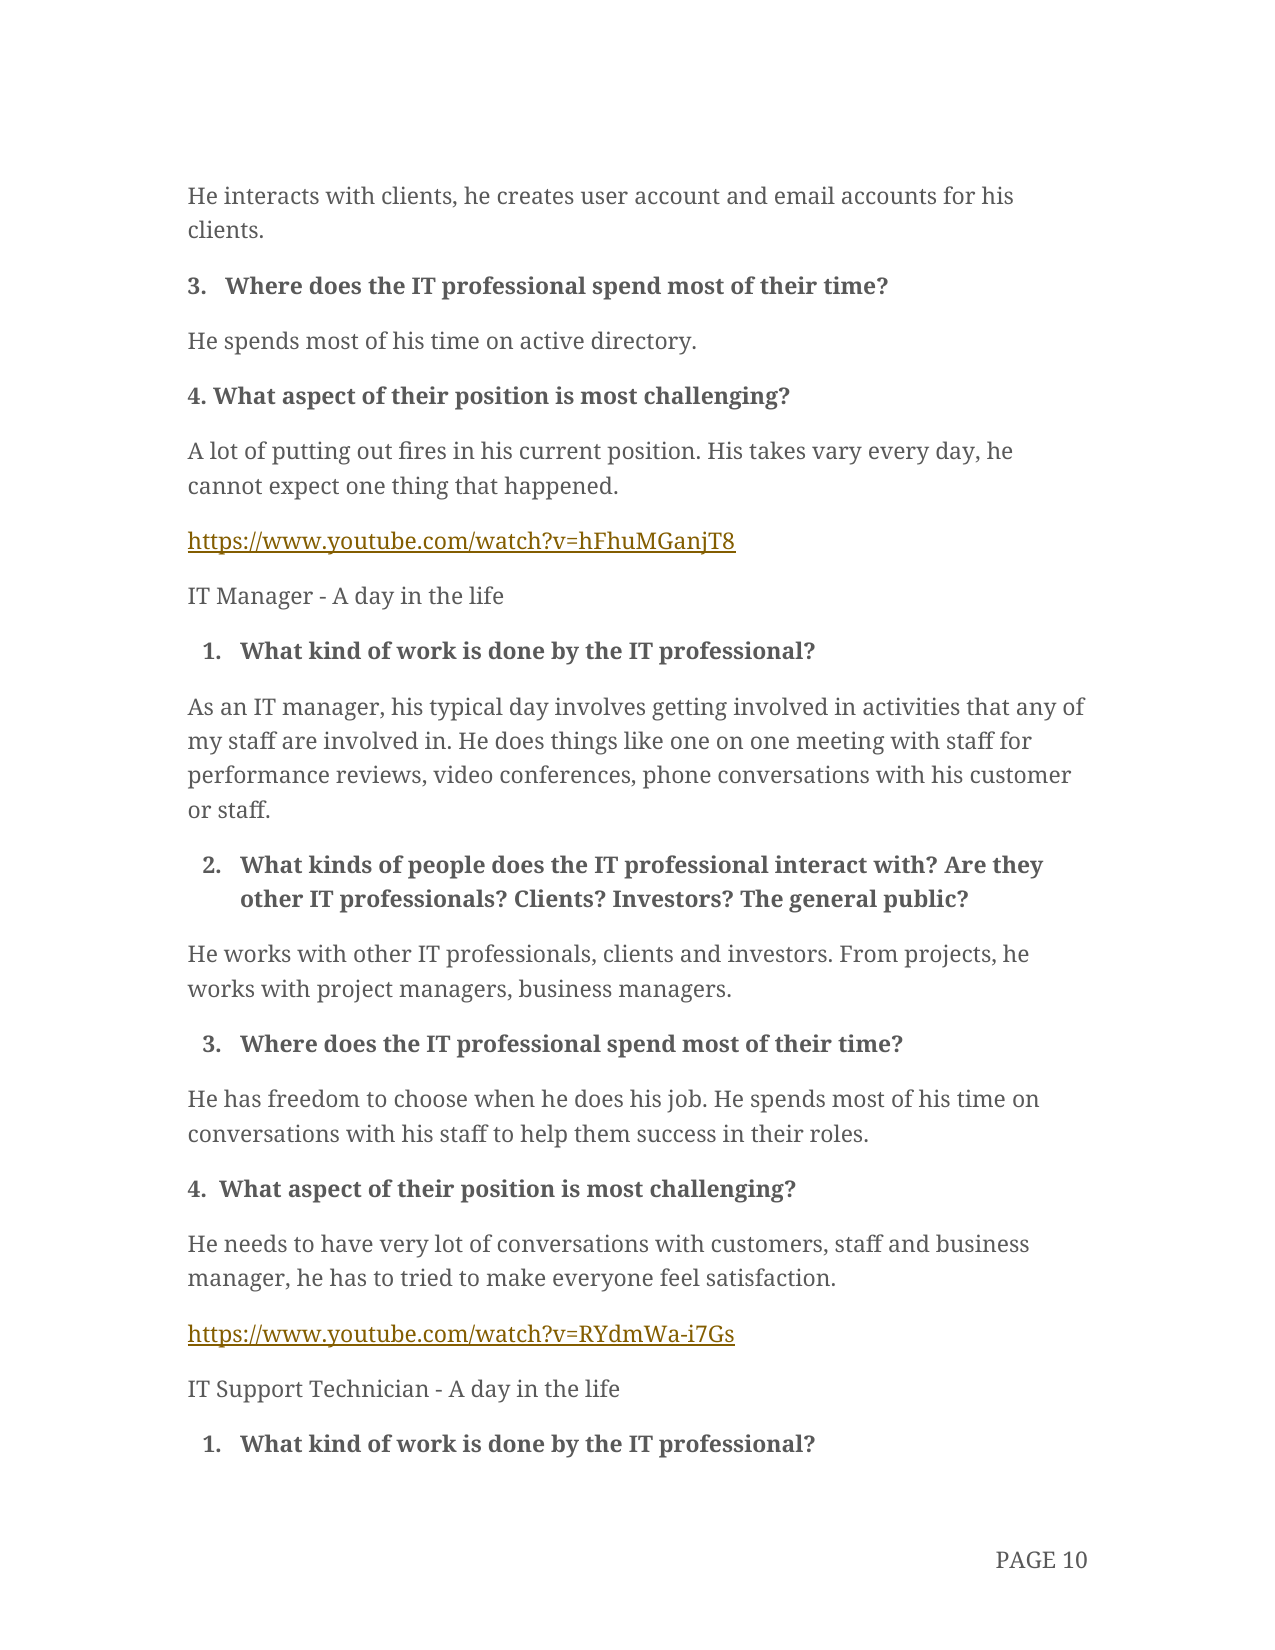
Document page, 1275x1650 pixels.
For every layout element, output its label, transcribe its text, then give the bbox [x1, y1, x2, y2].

text https://www.youtube.com/watch?v=hFhuMGanjT8 [187, 525, 1087, 556]
text He has freedom to choose when he does his job. He spends most of his time on conversations with his staff to help them success in their roles. [187, 1083, 1087, 1149]
text As an IT manager, his typical day involves getting involved in activities that any of my staff are involved in. He does things like one on one meeting with staff for performance reviews, video conferences, phone conversations with his customer or staff. [187, 690, 1087, 825]
list Where does the IT professional spend most of their time? [202, 1028, 1087, 1059]
text 4. What aspect of their position is most challenging? [187, 1173, 1087, 1204]
list Where does the IT professional spend most of their time? [187, 269, 1087, 301]
text He needs to have very lot of conversations with customers, staff and business manager, he has to tried to make everyone feel satisfaction. [187, 1228, 1087, 1293]
text 4. What aspect of their position is most challenging? [187, 380, 1087, 411]
text He interacts with clients, he creates user account and email accounts for his clients. [187, 180, 1087, 246]
text He spends most of his time on active directory. [187, 325, 1087, 356]
list What kind of work is done by the IT professional? [202, 1428, 1087, 1459]
text A lot of putting out fires in his current position. His takes vary every day, he cannot expect one thing that happened. [187, 435, 1087, 501]
list What kinds of people does the IT professional interact with? Are they other IT professionals? Clients? Investors? The general public? [202, 849, 1087, 914]
text He works with other IT professionals, clients and investors. From projects, he works with project managers, business managers. [187, 938, 1087, 1004]
text https://www.youtube.com/watch?v=RYdmWa-i7Gs [187, 1317, 1087, 1349]
text IT Support Technician - A day in the life [187, 1373, 1087, 1404]
text IT Manager - A day in the life [187, 580, 1087, 611]
list What kind of work is done by the IT professional? [202, 635, 1087, 666]
